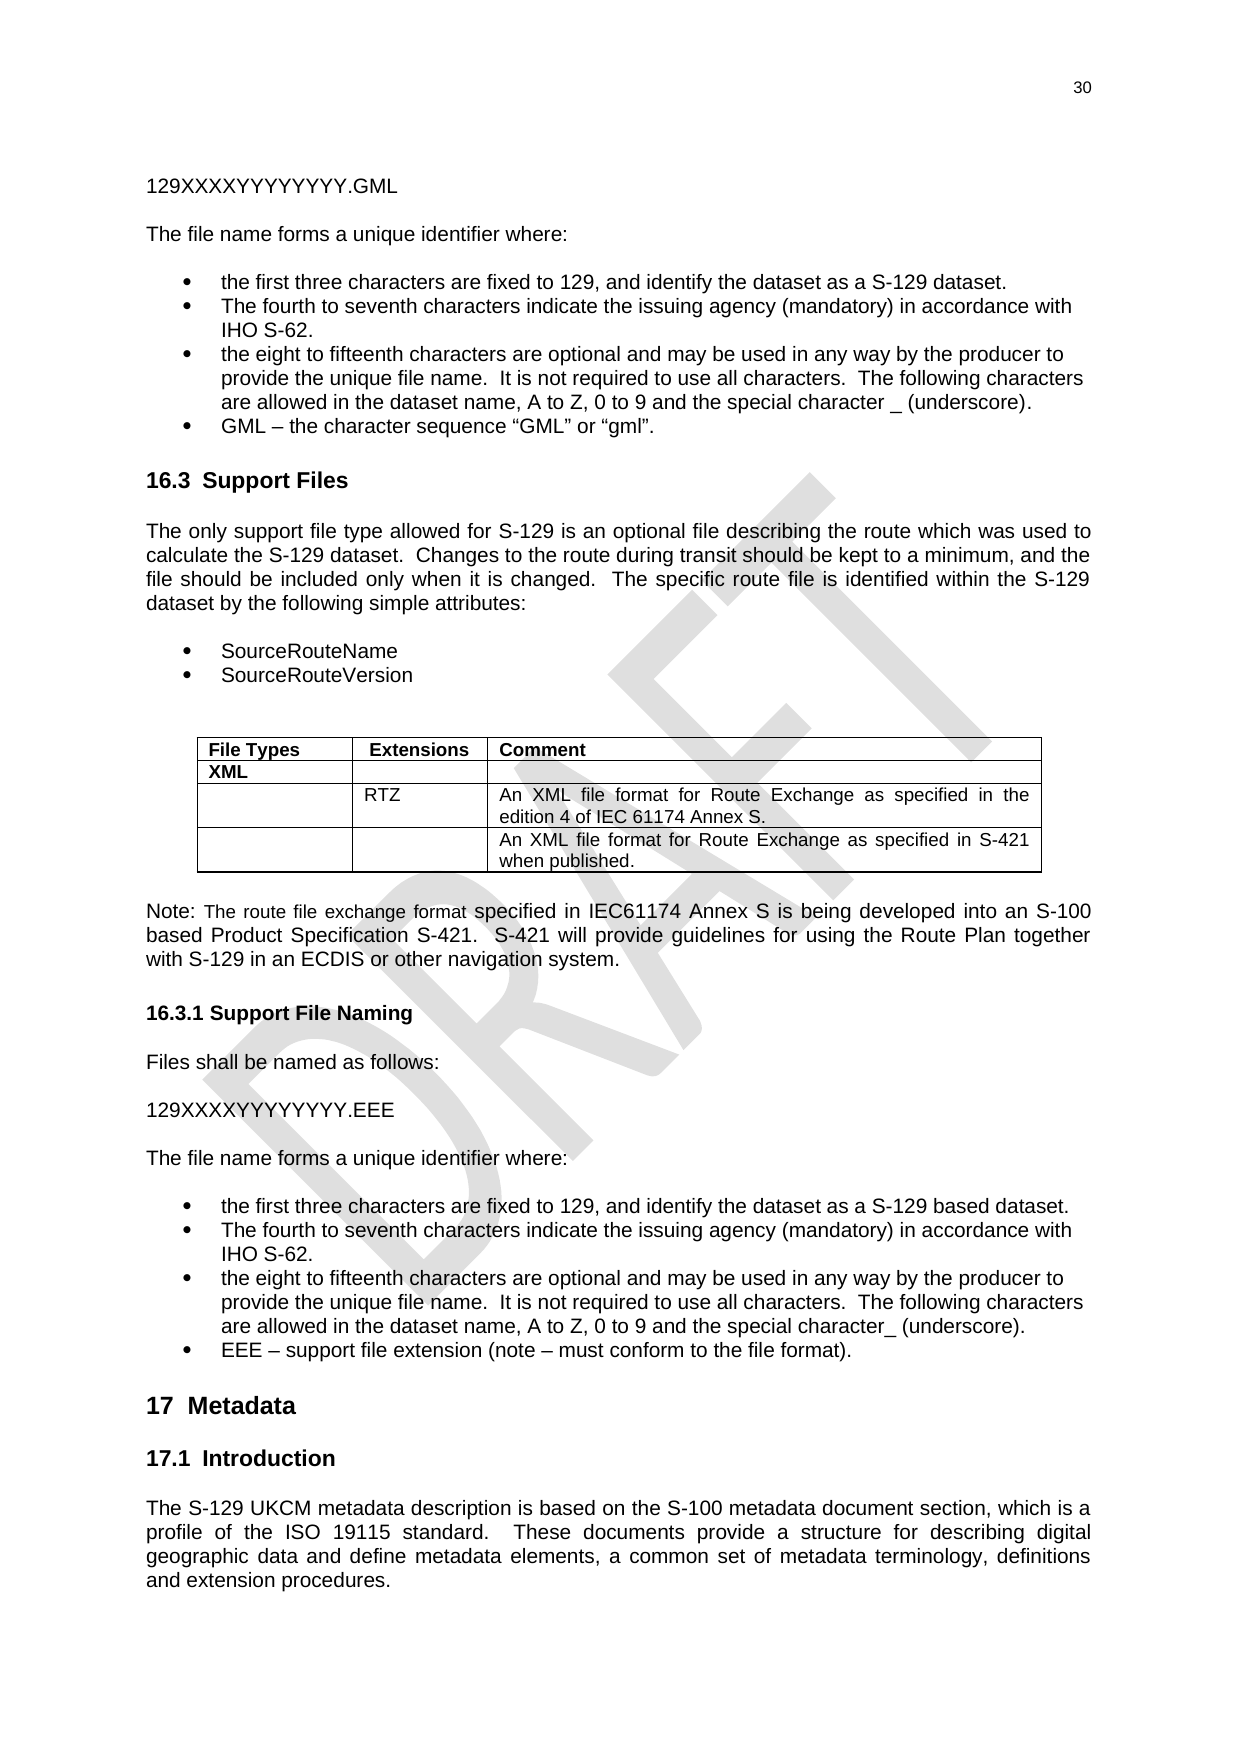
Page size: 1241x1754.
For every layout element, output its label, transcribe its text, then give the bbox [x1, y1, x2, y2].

text Files shall be named as follows: [146, 1050, 1092, 1074]
text The file name forms a unique identifier where: [146, 222, 1092, 246]
table_cell [198, 784, 352, 827]
list the eight to fifteenth characters are optional and may be used in any way by the producer to provide the unique file name. It is not required to use all characters. The following characters are allowed in the dataset name, A to Z, 0 to 9 and the special character_ (underscore). [183, 1266, 1092, 1338]
table_cell [353, 761, 487, 783]
subtitle Introduction [146, 1445, 1092, 1471]
table_cell [198, 828, 352, 871]
table_header Comment [488, 738, 1041, 760]
text The S-129 UKCM metadata description is based on the S-100 metadata document section, which is a profile of the ISO 19115 standard. These documents provide a structure for describing digital geographic data and define metadata elements, a common set of metadata terminology, definitions and extension procedures. [146, 1496, 1092, 1592]
subtitle Support File Naming [146, 1001, 1092, 1025]
table_cell XML [198, 761, 352, 783]
list the eight to fifteenth characters are optional and may be used in any way by the producer to provide the unique file name. It is not required to use all characters. The following characters are allowed in the dataset name, A to Z, 0 to 9 and the special character _ (underscore). [183, 342, 1092, 414]
subtitle Support Files [146, 468, 1092, 494]
list The fourth to seventh characters indicate the issuing agency (mandatory) in accordance with IHO S-62. [183, 1218, 1092, 1266]
text 129XXXXYYYYYYYY.EEE [146, 1098, 1092, 1122]
list the first three characters are fixed to 129, and identify the dataset as a S-129 dataset. [183, 270, 1092, 294]
list SourceRouteVersion [183, 663, 1092, 687]
table_cell [353, 828, 487, 871]
list SourceRouteName [183, 639, 1092, 663]
table_header File Types [198, 738, 352, 760]
list The fourth to seventh characters indicate the issuing agency (mandatory) in accordance with IHO S-62. [183, 294, 1092, 342]
table_cell An XML file format for Route Exchange as specified in S-421 when published. [488, 828, 1041, 871]
table_cell [488, 761, 1041, 783]
table_cell RTZ [353, 784, 487, 827]
text The only support file type allowed for S-129 is an optional file describing the route which was used to calculate the S-129 dataset. Changes to the route during transit should be kept to a minimum, and the file should be included only when it is changed. The specific route file is identified within the S-129 dataset by the following simple attributes: [146, 519, 1092, 615]
text The file name forms a unique identifier where: [146, 1146, 1092, 1170]
text Note: The route file exchange format specified in IEC61174 Annex S is being developed into an S-100 based Product Specification S-421. S-421 will provide guidelines for using the Route Plan together with S-129 in an ECDIS or other navigation system. [146, 899, 1092, 971]
text 129XXXXYYYYYYYY.GML [146, 174, 1092, 198]
list EEE – support file extension (note – must conform to the file format). [183, 1338, 1092, 1362]
list GML – the character sequence “GML” or “gml”. [183, 414, 1092, 438]
list the first three characters are fixed to 129, and identify the dataset as a S-129 based dataset. [183, 1194, 1092, 1218]
table_header Extensions [353, 738, 487, 760]
subtitle Metadata [146, 1392, 1092, 1420]
table_cell An XML file format for Route Exchange as specified in the edition 4 of IEC 61174 Annex S. [488, 784, 1041, 827]
